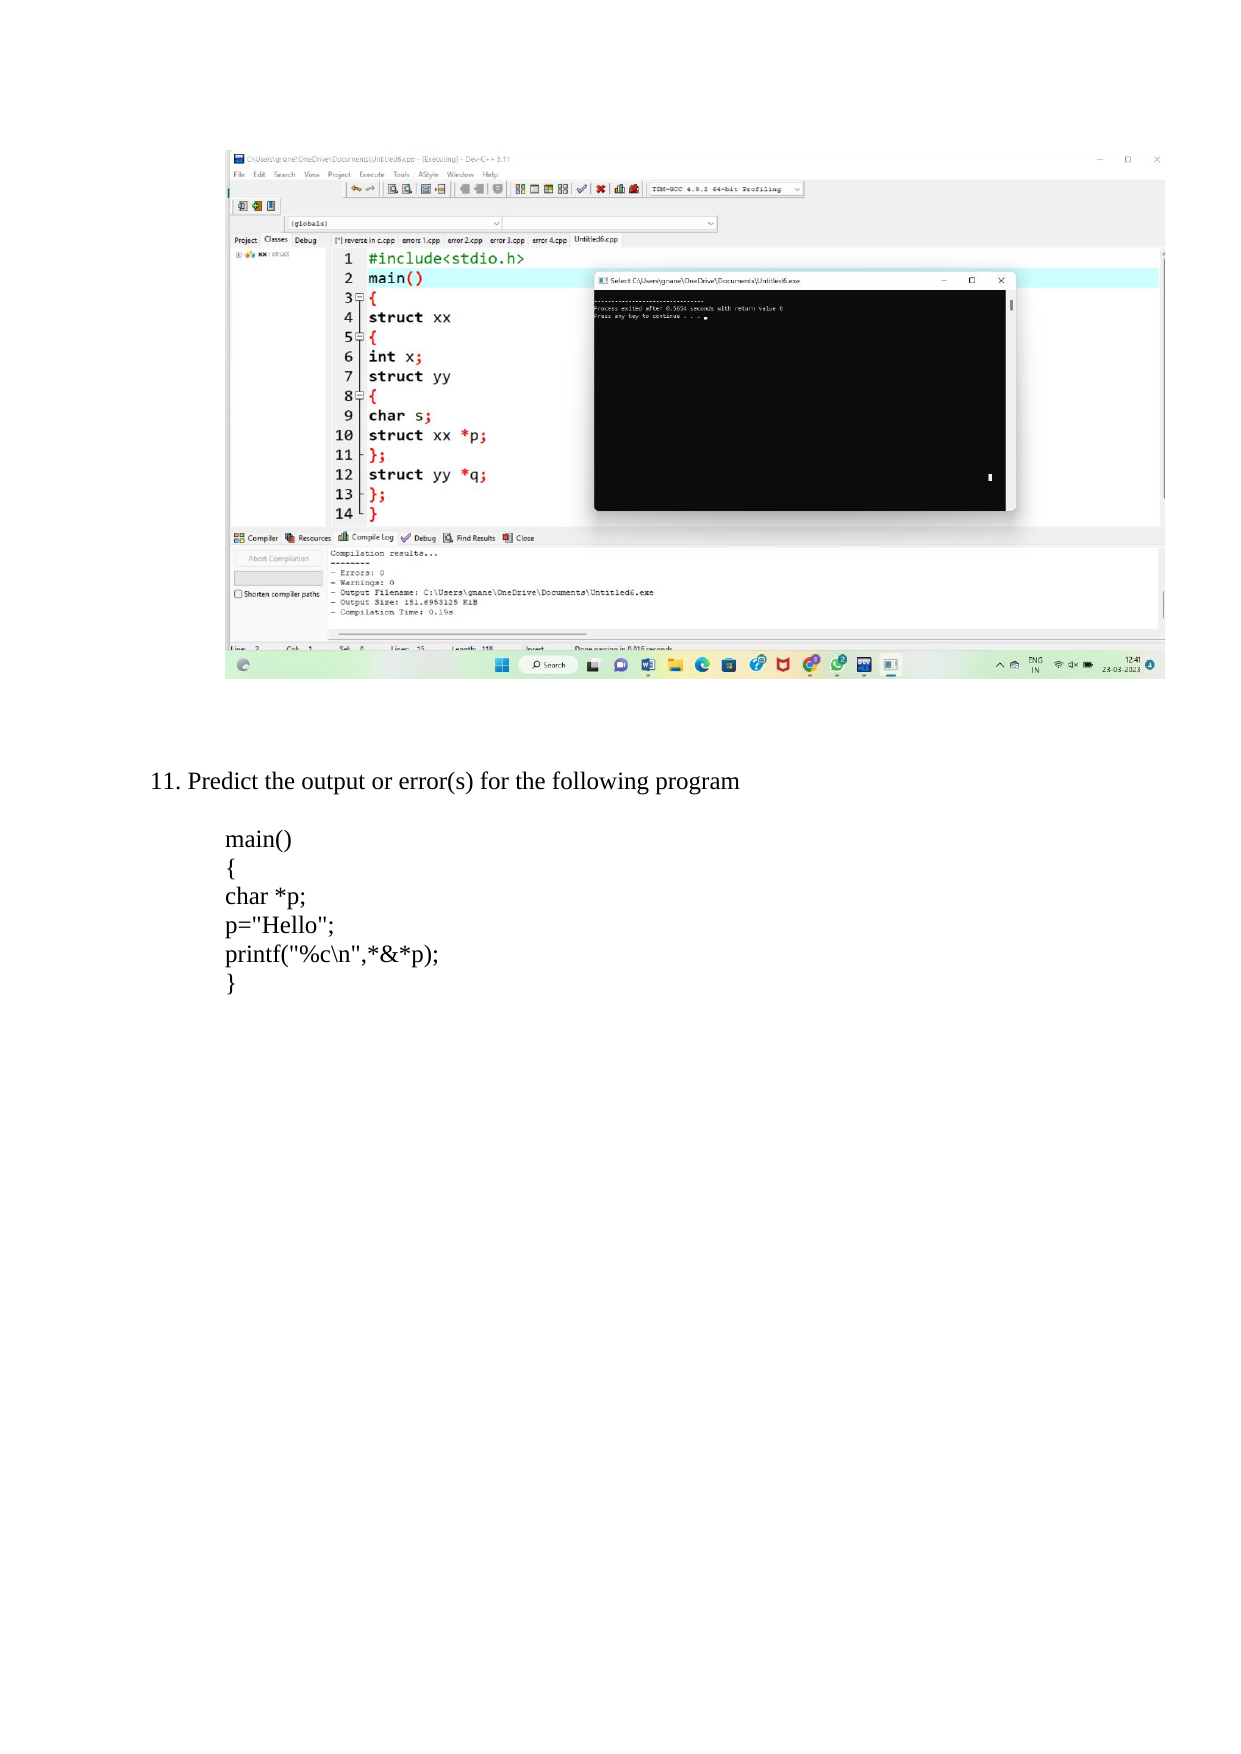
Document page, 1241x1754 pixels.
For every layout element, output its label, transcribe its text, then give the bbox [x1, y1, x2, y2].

text 11. Predict the output or error(s) for the following program [150, 766, 1090, 795]
picture [225, 150, 1166, 679]
text main() { char *p; p="Hello"; printf("%c\n",*&*p); } [225, 824, 1090, 996]
